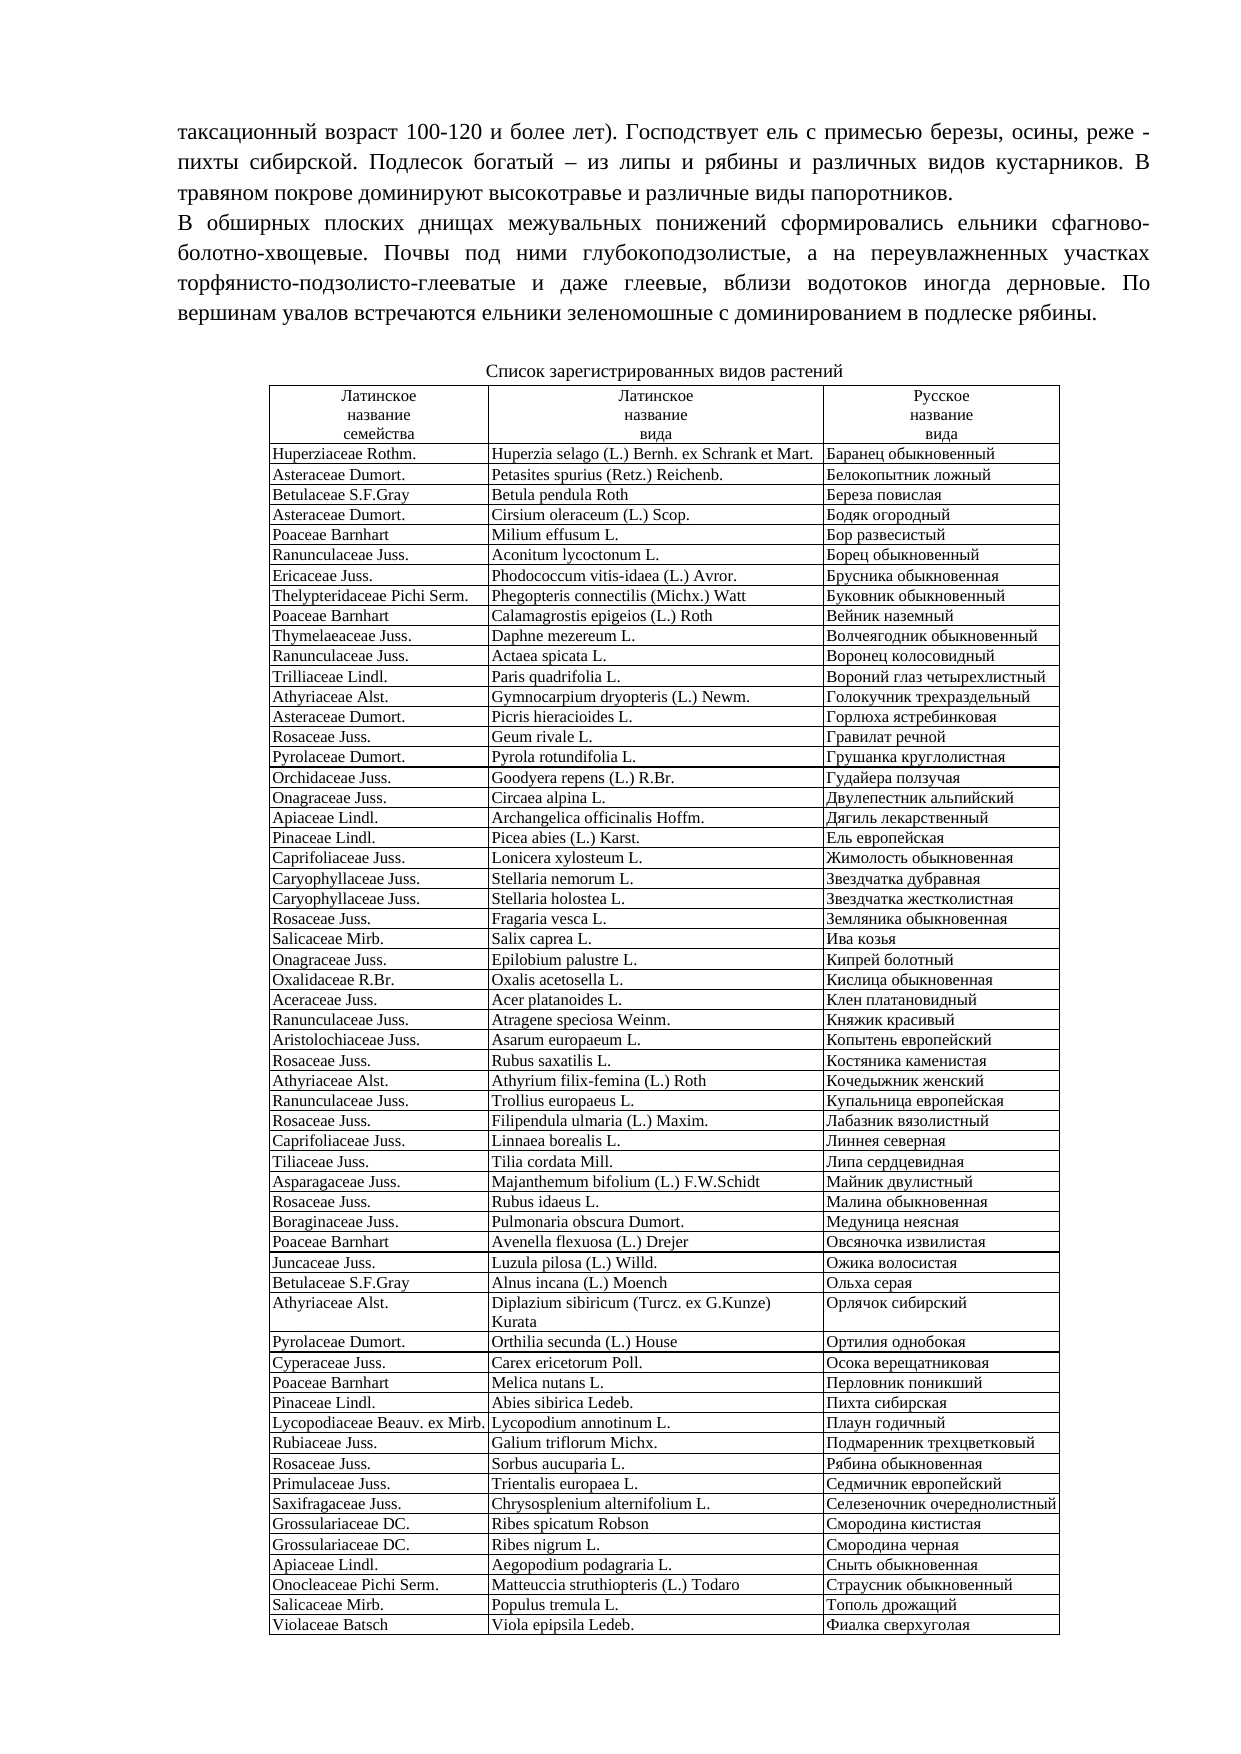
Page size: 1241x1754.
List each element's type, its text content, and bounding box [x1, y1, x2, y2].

table_cell Salicaceae Mirb. [270, 1595, 488, 1614]
table_cell Orchidaceae Juss. [270, 768, 488, 787]
table_cell Stellaria holostea L. [489, 889, 823, 908]
table_cell Picris hieracioides L. [489, 707, 823, 726]
table_cell Кочедыжник женский [824, 1071, 1059, 1090]
table_cell Asparagaceae Juss. [270, 1172, 488, 1191]
table_cell Poaceae Barnhart [270, 525, 488, 544]
table_cell Caryophyllaceae Juss. [270, 869, 488, 888]
table_cell Trientalis europaea L. [489, 1474, 823, 1493]
table_cell Tiliaceae Juss. [270, 1151, 488, 1171]
table_cell Grossulariaceae DC. [270, 1534, 488, 1553]
table_cell Pyrolaceae Dumort. [270, 747, 488, 766]
table_cell Майник двулистный [824, 1172, 1059, 1191]
table_cell Брусника обыкновенная [824, 565, 1059, 584]
table_cell Trollius europaeus L. [489, 1091, 823, 1110]
table_cell Вороний глаз четырехлистный [824, 666, 1059, 686]
table_cell Княжик красивый [824, 1010, 1059, 1029]
table_cell Melica nutans L. [489, 1373, 823, 1392]
table_cell Вейник наземный [824, 606, 1059, 625]
table_cell Carex ericetorum Poll. [489, 1353, 823, 1372]
table_cell Milium effusum L. [489, 525, 823, 544]
table_cell Matteuccia struthiopteris (L.) Todaro [489, 1575, 823, 1594]
table_cell Asteraceae Dumort. [270, 464, 488, 483]
table_cell Pinaceae Lindl. [270, 828, 488, 847]
table_cell Ranunculaceae Juss. [270, 1010, 488, 1029]
table_cell Rubus idaeus L. [489, 1192, 823, 1211]
table_cell Majanthemum bifolium (L.) F.W.Schidt [489, 1172, 823, 1191]
table_cell Rosaceae Juss. [270, 1050, 488, 1069]
table_cell Salix caprea L. [489, 929, 823, 948]
table_cell Малина обыкновенная [824, 1192, 1059, 1211]
table_cell Onagraceae Juss. [270, 788, 488, 807]
table_cell Волчеягодник обыкновенный [824, 626, 1059, 645]
table_cell Actaea spicata L. [489, 646, 823, 665]
table_cell Баранец обыкновенный [824, 444, 1059, 463]
table_cell Saxifragaceae Juss. [270, 1494, 488, 1513]
table_cell Picea abies (L.) Karst. [489, 828, 823, 847]
table_cell Страусник обыкновенный [824, 1575, 1059, 1594]
table_cell Гудайера ползучая [824, 768, 1059, 787]
table_cell Ericaceae Juss. [270, 565, 488, 584]
table_cell Rosaceae Juss. [270, 1111, 488, 1130]
table_cell Linnaea borealis L. [489, 1131, 823, 1150]
table_cell Звездчатка жестколистная [824, 889, 1059, 908]
table_cell Lonicera xylosteum L. [489, 848, 823, 867]
table_cell Rubiaceae Juss. [270, 1433, 488, 1452]
table_cell Звездчатка дубравная [824, 869, 1059, 888]
table_cell Aegopodium podagraria L. [489, 1555, 823, 1574]
table_cell Aceraceae Juss. [270, 990, 488, 1009]
table_cell Белокопытник ложный [824, 464, 1059, 483]
table_cell Береза повислая [824, 485, 1059, 504]
table_header Русское название вида [824, 386, 1059, 443]
table_cell Onagraceae Juss. [270, 949, 488, 968]
table_cell Rubus saxatilis L. [489, 1050, 823, 1069]
table_cell Тополь дрожащий [824, 1595, 1059, 1614]
table_cell Primulaceae Juss. [270, 1474, 488, 1493]
table_cell Phodococcum vitis-idaea (L.) Avror. [489, 565, 823, 584]
table_cell Salicaceae Mirb. [270, 929, 488, 948]
table_cell Populus tremula L. [489, 1595, 823, 1614]
table_cell Ель европейская [824, 828, 1059, 847]
table_cell Ольха серая [824, 1273, 1059, 1292]
table_cell Poaceae Barnhart [270, 1232, 488, 1251]
table_cell Orthilia secunda (L.) House [489, 1332, 823, 1351]
table_cell Липа сердцевидная [824, 1151, 1059, 1171]
table_cell Thymelaeaceae Juss. [270, 626, 488, 645]
table_cell Cyperaceae Juss. [270, 1353, 488, 1372]
table_cell Горлюха ястребинковая [824, 707, 1059, 726]
table_cell Rosaceae Juss. [270, 1192, 488, 1211]
table_cell Гравилат речной [824, 727, 1059, 746]
table_cell Борец обыкновенный [824, 545, 1059, 564]
table_cell Poaceae Barnhart [270, 1373, 488, 1392]
table_cell Двулепестник альпийский [824, 788, 1059, 807]
table_cell Седмичник европейский [824, 1474, 1059, 1493]
table_cell Oxalis acetosella L. [489, 970, 823, 989]
table_cell Ranunculaceae Juss. [270, 646, 488, 665]
table_cell Onocleaceae Pichi Serm. [270, 1575, 488, 1594]
table_cell Копытень европейский [824, 1030, 1059, 1049]
table_cell Буковник обыкновенный [824, 586, 1059, 605]
table_cell Ranunculaceae Juss. [270, 1091, 488, 1110]
table_cell Селезеночник очереднолистный [824, 1494, 1059, 1513]
table_cell Diplazium sibiricum (Turcz. ex G.Kunze) Kurata [489, 1293, 823, 1331]
table_cell Luzula pilosa (L.) Willd. [489, 1253, 823, 1272]
table_cell Смородина черная [824, 1534, 1059, 1553]
table_cell Petasites spurius (Retz.) Reichenb. [489, 464, 823, 483]
table_cell Купальница европейская [824, 1091, 1059, 1110]
table_cell Abies sibirica Ledeb. [489, 1393, 823, 1412]
text Список зарегистрированных видов растений [177, 360, 1152, 381]
table_cell Жимолость обыкновенная [824, 848, 1059, 867]
table_cell Pyrola rotundifolia L. [489, 747, 823, 766]
table_cell Apiaceae Lindl. [270, 808, 488, 827]
table_cell Archangelica officinalis Hoffm. [489, 808, 823, 827]
table_cell Сныть обыкновенная [824, 1555, 1059, 1574]
table_cell Орлячок сибирский [824, 1293, 1059, 1331]
table_cell Alnus incana (L.) Moench [489, 1273, 823, 1292]
table_header Латинское название вида [489, 386, 823, 443]
table_cell Pulmonaria obscura Dumort. [489, 1212, 823, 1231]
table_cell Huperzia selago (L.) Bernh. ex Schrank et Mart. [489, 444, 823, 463]
table_cell Ribes spicatum Robson [489, 1514, 823, 1533]
table_cell Calamagrostis epigeios (L.) Roth [489, 606, 823, 625]
table_cell Geum rivale L. [489, 727, 823, 746]
table_cell Athyriaceae Alst. [270, 1293, 488, 1331]
table_cell Кислица обыкновенная [824, 970, 1059, 989]
table_cell Земляника обыкновенная [824, 909, 1059, 928]
table_cell Рябина обыкновенная [824, 1454, 1059, 1473]
table_cell Paris quadrifolia L. [489, 666, 823, 686]
table_cell Viola epipsila Ledeb. [489, 1615, 823, 1634]
table_cell Подмаренник трехцветковый [824, 1433, 1059, 1452]
table_cell Ranunculaceae Juss. [270, 545, 488, 564]
table_cell Ribes nigrum L. [489, 1534, 823, 1553]
table_cell Avenella flexuosa (L.) Drejer [489, 1232, 823, 1251]
table_cell Голокучник трехраздельный [824, 687, 1059, 706]
table_cell Fragaria vesca L. [489, 909, 823, 928]
table_cell Pinaceae Lindl. [270, 1393, 488, 1412]
table_cell Acer platanoides L. [489, 990, 823, 1009]
table_cell Кипрей болотный [824, 949, 1059, 968]
table_cell Betulaceae S.F.Gray [270, 1273, 488, 1292]
table_cell Ива козья [824, 929, 1059, 948]
table_cell Juncaceae Juss. [270, 1253, 488, 1272]
table_cell Atragene speciosa Weinm. [489, 1010, 823, 1029]
table_cell Circaea alpina L. [489, 788, 823, 807]
table_cell Ожика волосистая [824, 1253, 1059, 1272]
table_cell Poaceae Barnhart [270, 606, 488, 625]
table_cell Grossulariaceae DC. [270, 1514, 488, 1533]
table_cell Gymnocarpium dryopteris (L.) Newm. [489, 687, 823, 706]
table_cell Бор развесистый [824, 525, 1059, 544]
table_cell Бодяк огородный [824, 505, 1059, 524]
table_cell Смородина кистистая [824, 1514, 1059, 1533]
table_cell Filipendula ulmaria (L.) Maxim. [489, 1111, 823, 1130]
table_cell Pyrolaceae Dumort. [270, 1332, 488, 1351]
table_cell Caprifoliaceae Juss. [270, 848, 488, 867]
table_cell Goodyera repens (L.) R.Br. [489, 768, 823, 787]
table_cell Клен платановидный [824, 990, 1059, 1009]
table_cell Athyrium filix-femina (L.) Roth [489, 1071, 823, 1090]
table_cell Медуница неясная [824, 1212, 1059, 1231]
table_cell Овсяночка извилистая [824, 1232, 1059, 1251]
table_cell Пихта сибирская [824, 1393, 1059, 1412]
table_cell Aristolochiaceae Juss. [270, 1030, 488, 1049]
table_cell Boraginaceae Juss. [270, 1212, 488, 1231]
table_cell Daphne mezereum L. [489, 626, 823, 645]
table_cell Lycopodiaceae Beauv. ex Mirb. [270, 1413, 488, 1432]
table_cell Rosaceae Juss. [270, 909, 488, 928]
table_cell Chrysosplenium alternifolium L. [489, 1494, 823, 1513]
table_cell Epilobium palustre L. [489, 949, 823, 968]
text В обширных плоских днищах межувальных понижений сформировались ельники сфагново-болотно-хвощевые. Почвы под ними глубокоподзолистые, а на переувлажненных участках торфянисто-подзолисто-глееватые и даже глеевые, вблизи водотоков иногда дерновые. По вершинам увалов встречаются ельники зеленомошные с доминированием в подлеске рябины. [177, 209, 1152, 326]
table_cell Galium triflorum Michx. [489, 1433, 823, 1452]
table_cell Asteraceae Dumort. [270, 707, 488, 726]
table_cell Betulaceae S.F.Gray [270, 485, 488, 504]
table_cell Осока верещатниковая [824, 1353, 1059, 1372]
table_cell Thelypteridaceae Pichi Serm. [270, 586, 488, 605]
table_cell Костяника каменистая [824, 1050, 1059, 1069]
table_cell Apiaceae Lindl. [270, 1555, 488, 1574]
table_cell Дягиль лекарственный [824, 808, 1059, 827]
table_cell Tilia cordata Mill. [489, 1151, 823, 1171]
table_cell Caprifoliaceae Juss. [270, 1131, 488, 1150]
table_cell Sorbus aucuparia L. [489, 1454, 823, 1473]
table_cell Violaceae Batsch [270, 1615, 488, 1634]
table_cell Фиалка сверхуголая [824, 1615, 1059, 1634]
table_cell Asteraceae Dumort. [270, 505, 488, 524]
table_cell Aconitum lycoctonum L. [489, 545, 823, 564]
table_cell Athyriaceae Alst. [270, 687, 488, 706]
table_cell Athyriaceae Alst. [270, 1071, 488, 1090]
table_cell Stellaria nemorum L. [489, 869, 823, 888]
table_cell Ортилия однобокая [824, 1332, 1059, 1351]
table_header Латинское название семейства [270, 386, 488, 443]
table_cell Rosaceae Juss. [270, 727, 488, 746]
table_cell Lycopodium annotinum L. [489, 1413, 823, 1432]
table_cell Asarum europaeum L. [489, 1030, 823, 1049]
table_cell Phegopteris connectilis (Michx.) Watt [489, 586, 823, 605]
table_cell Плаун годичный [824, 1413, 1059, 1432]
table_cell Грушанка круглолистная [824, 747, 1059, 766]
table_cell Oxalidaceae R.Br. [270, 970, 488, 989]
table_cell Rosaceae Juss. [270, 1454, 488, 1473]
table_cell Лабазник вязолистный [824, 1111, 1059, 1130]
table_cell Перловник поникший [824, 1373, 1059, 1392]
table_cell Huperziaceae Rothm. [270, 444, 488, 463]
table_cell Cirsium oleraceum (L.) Scop. [489, 505, 823, 524]
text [177, 118, 1152, 205]
table_cell Воронец колосовидный [824, 646, 1059, 665]
table_cell Trilliaceae Lindl. [270, 666, 488, 686]
table_cell Линнея северная [824, 1131, 1059, 1150]
table_cell Caryophyllaceae Juss. [270, 889, 488, 908]
table_cell Betula pendula Roth [489, 485, 823, 504]
